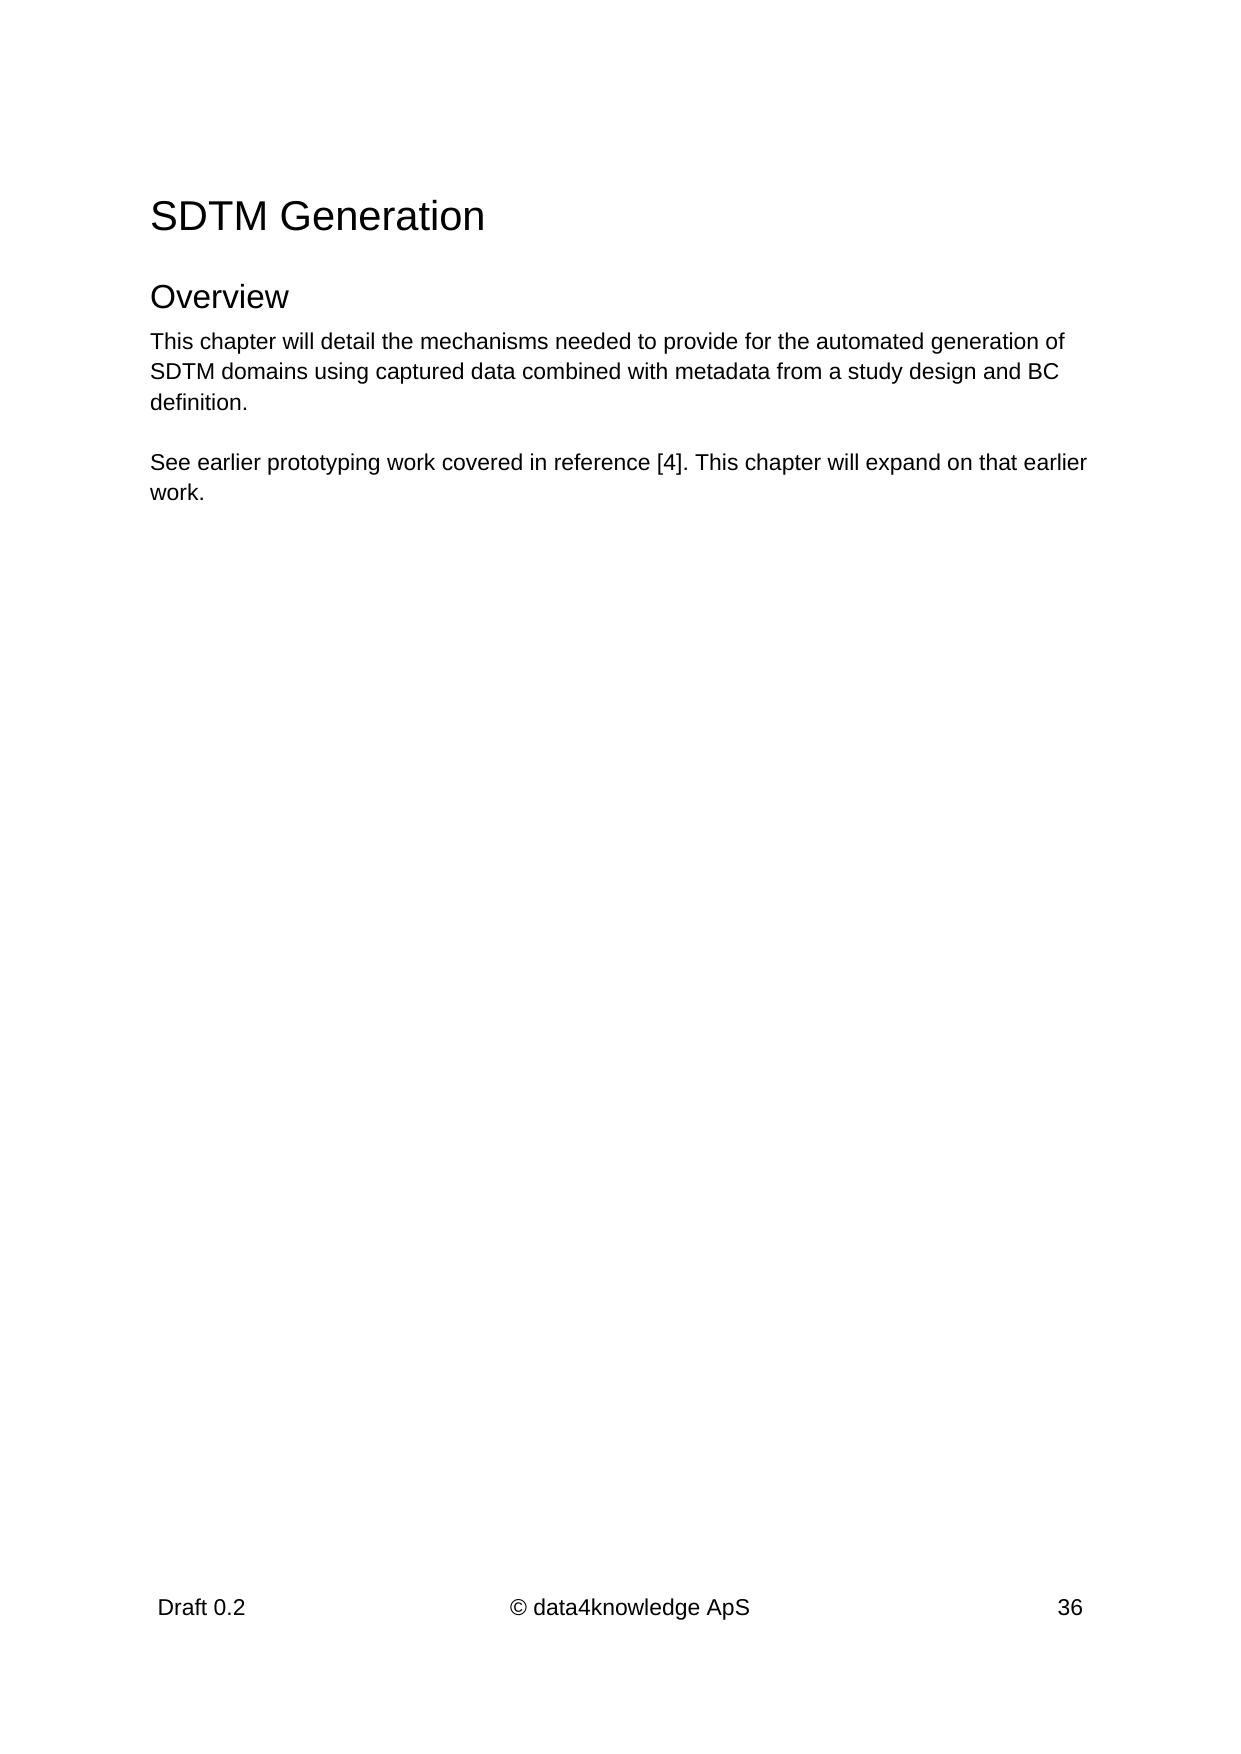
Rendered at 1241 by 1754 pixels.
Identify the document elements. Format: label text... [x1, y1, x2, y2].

text This chapter will detail the mechanisms needed to provide for the automated generation of SDTM domains using captured data combined with metadata from a study design and BC definition. [150, 328, 1090, 415]
subtitle Overview [150, 277, 1090, 316]
subtitle SDTM Generation [150, 192, 1090, 239]
text See earlier prototyping work covered in reference [4]. This chapter will expand on that earlier work. [150, 449, 1090, 505]
